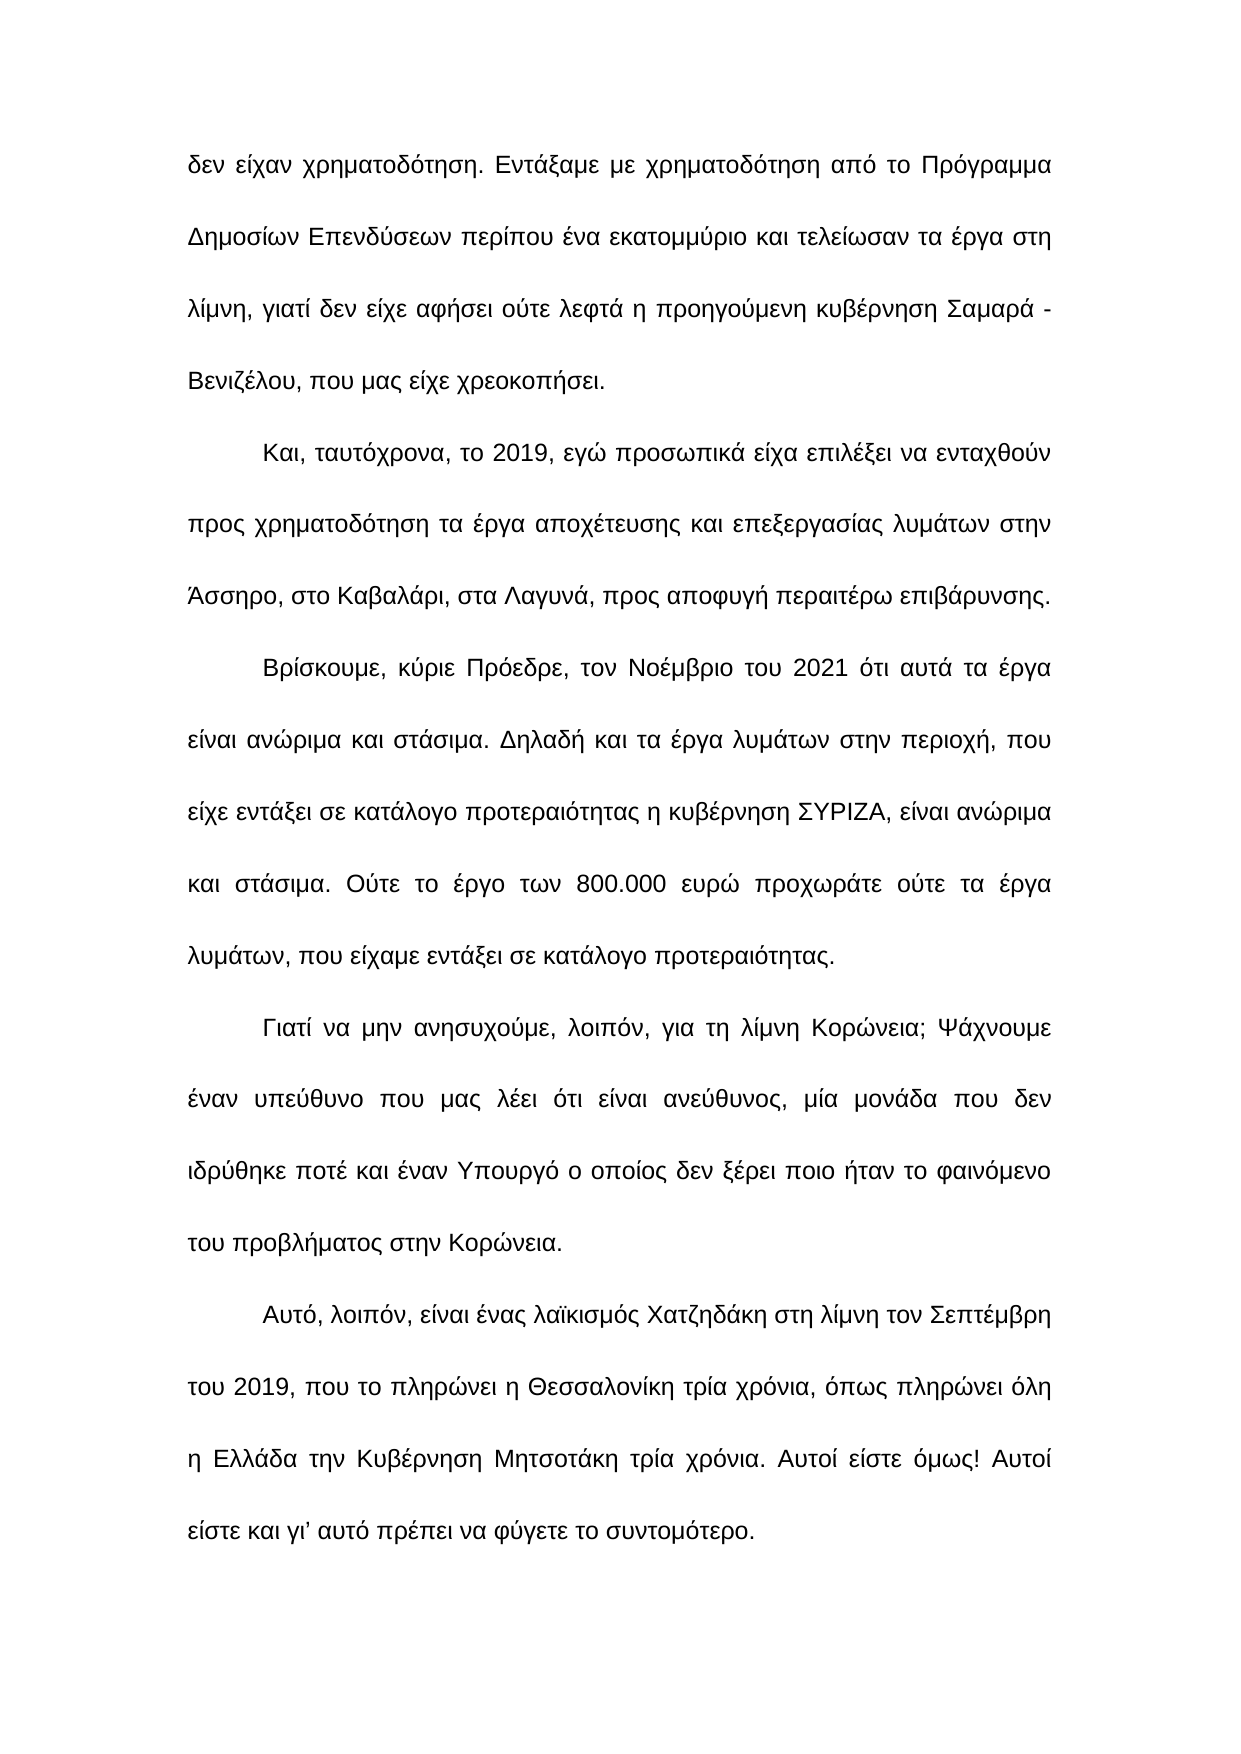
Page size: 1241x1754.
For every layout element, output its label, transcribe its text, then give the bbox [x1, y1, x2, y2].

text Γιατί να μην ανησυχούμε, λοιπόν, για τη λίμνη Κορώνεια; Ψάχνουμε έναν υπεύθυνο που μας λέει ότι είναι ανεύθυνος, μία μονάδα που δεν ιδρύθηκε ποτέ και έναν Υπουργό ο οποίος δεν ξέρει ποιο ήταν το φαινόμενο του προβλήματος στην Κορώνεια. [187, 1012, 1053, 1257]
text Και, ταυτόχρονα, το 2019, εγώ προσωπικά είχα επιλέξει να ενταχθούν προς χρηματοδότηση τα έργα αποχέτευσης και επεξεργασίας λυμάτων στην Άσσηρο, στο Καβαλάρι, στα Λαγυνά, προς αποφυγή περαιτέρω επιβάρυνσης. [187, 437, 1053, 610]
text Αυτό, λοιπόν, είναι ένας λαϊκισμός Χατζηδάκη στη λίμνη τον Σεπτέμβρη του 2019, που το πληρώνει η Θεσσαλονίκη τρία χρόνια, όπως πληρώνει όλη η Ελλάδα την Κυβέρνηση Μητσοτάκη τρία χρόνια. Αυτοί είστε όμως! Αυτοί είστε και γι’ αυτό πρέπει να φύγετε το συντομότερο. [187, 1300, 1053, 1544]
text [187, 150, 1053, 394]
text Βρίσκουμε, κύριε Πρόεδρε, τον Νοέμβριο του 2021 ότι αυτά τα έργα είναι ανώριμα και στάσιμα. Δηλαδή και τα έργα λυμάτων στην περιοχή, που είχε εντάξει σε κατάλογο προτεραιότητας η κυβέρνηση ΣΥΡΙΖΑ, είναι ανώριμα και στάσιμα. Ούτε το έργο των 800.000 ευρώ προχωράτε ούτε τα έργα λυμάτων, που είχαμε εντάξει σε κατάλογο προτεραιότητας. [187, 653, 1053, 969]
